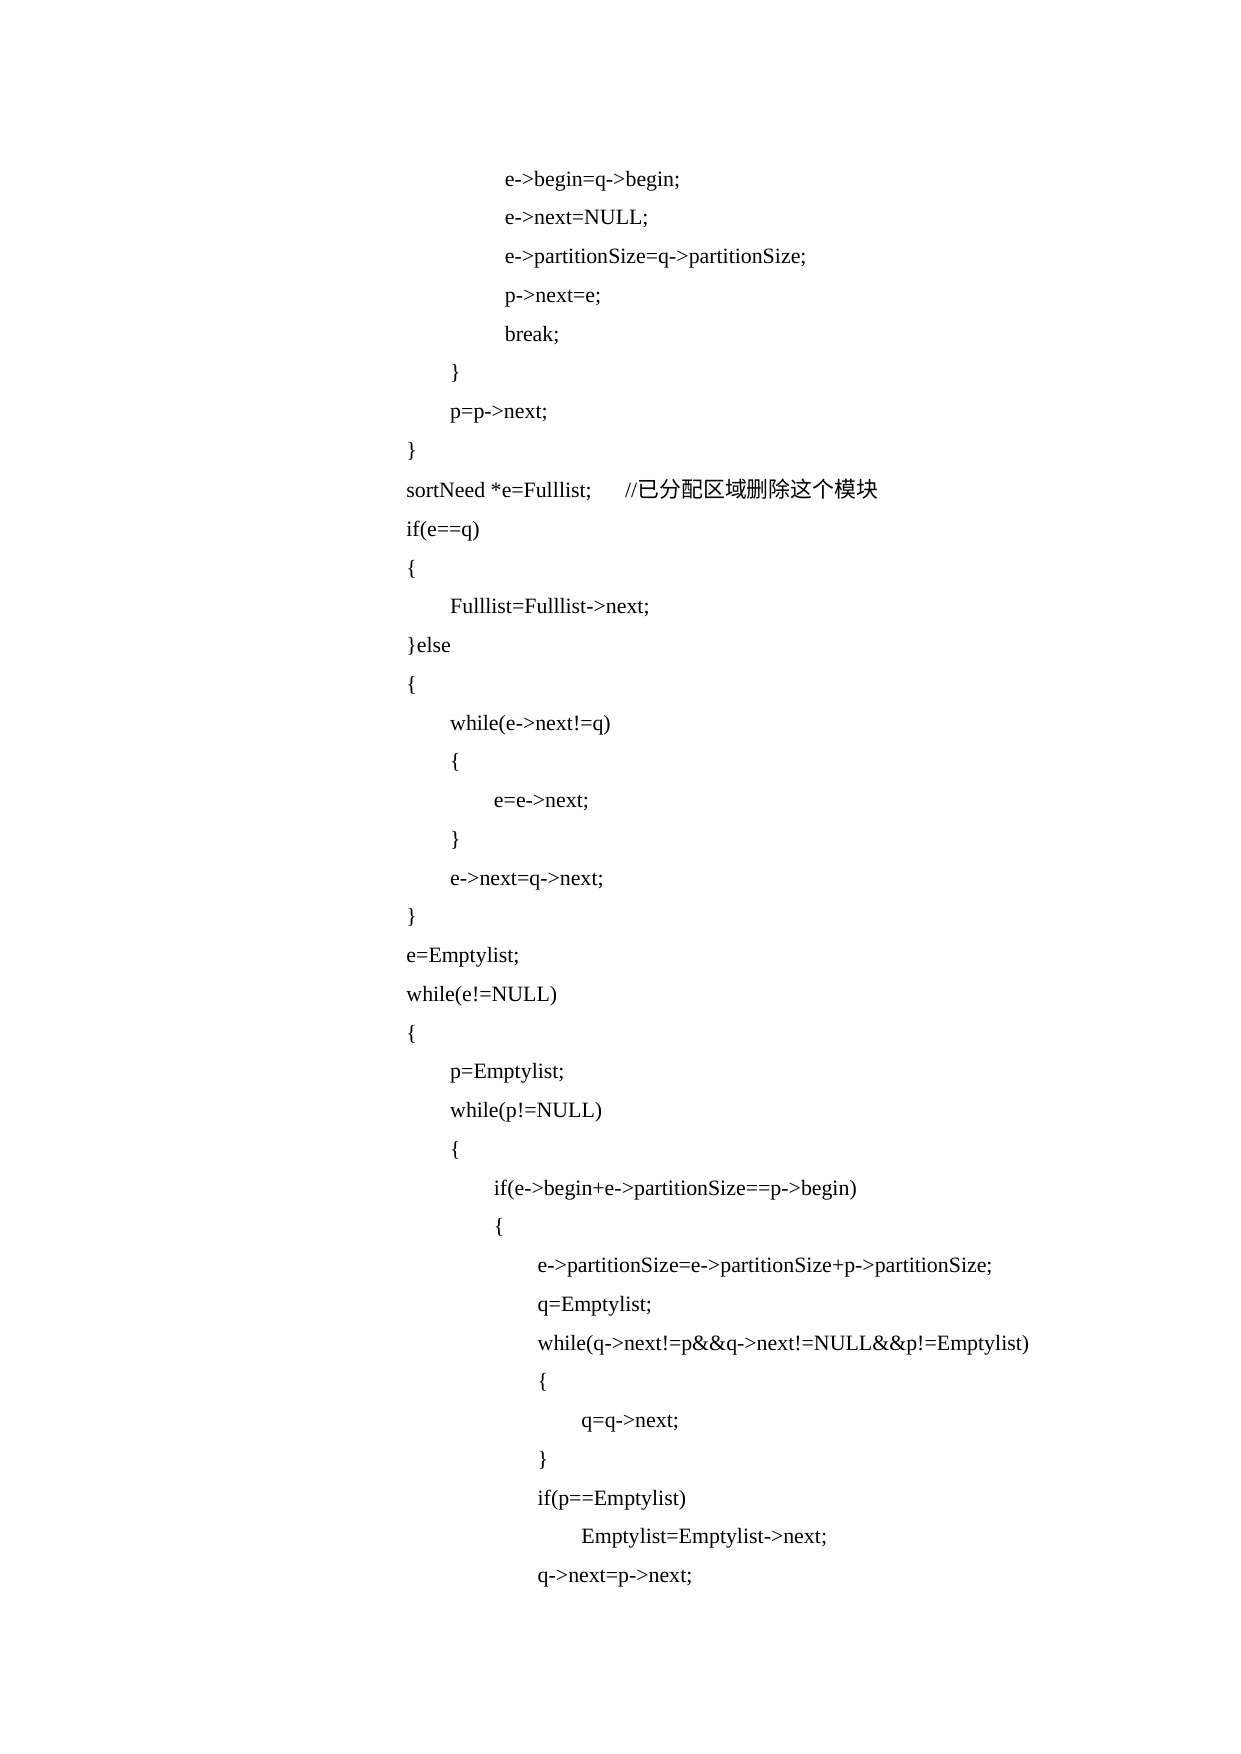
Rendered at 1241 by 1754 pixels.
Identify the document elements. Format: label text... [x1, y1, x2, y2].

text { [187, 1016, 1053, 1049]
text e->next=NULL; [187, 201, 1053, 233]
text if(e==q) [187, 512, 1053, 545]
text Emptylist=Emptylist->next; [187, 1520, 1053, 1552]
text { [187, 1365, 1053, 1397]
text { [187, 667, 1053, 700]
text Fulllist=Fulllist->next; [187, 590, 1053, 622]
text while(e!=NULL) [187, 977, 1053, 1010]
text p->next=e; [187, 278, 1053, 311]
text }else [187, 629, 1053, 661]
text { [187, 745, 1053, 777]
text p=p->next; [187, 394, 1053, 427]
text q=Emptylist; [187, 1287, 1053, 1320]
text e=e->next; [187, 784, 1053, 816]
text e->partitionSize=q->partitionSize; [187, 239, 1053, 272]
text e=Emptylist; [187, 939, 1053, 971]
text } [187, 1442, 1053, 1475]
text if(p==Emptylist) [187, 1481, 1053, 1514]
text } [187, 433, 1053, 466]
text if(e->begin+e->partitionSize==p->begin) [187, 1171, 1053, 1204]
text while(e->next!=q) [187, 706, 1053, 739]
text q->next=p->next; [187, 1559, 1053, 1591]
text q=q->next; [187, 1404, 1053, 1436]
text } [187, 900, 1053, 932]
text } [187, 356, 1053, 388]
text e->next=q->next; [187, 861, 1053, 894]
text while(p!=NULL) [187, 1094, 1053, 1126]
text while(q->next!=p&&q->next!=NULL&&p!=Emptylist) [187, 1326, 1053, 1359]
text e->begin=q->begin; [187, 162, 1053, 194]
text sortNeed *e=Fulllist; //已分配区域删除这个模块 [187, 472, 1053, 504]
text } [187, 822, 1053, 855]
text { [187, 1132, 1053, 1165]
text { [187, 1210, 1053, 1242]
text e->partitionSize=e->partitionSize+p->partitionSize; [187, 1249, 1053, 1281]
text { [187, 551, 1053, 584]
text break; [187, 317, 1053, 349]
text p=Emptylist; [187, 1055, 1053, 1087]
